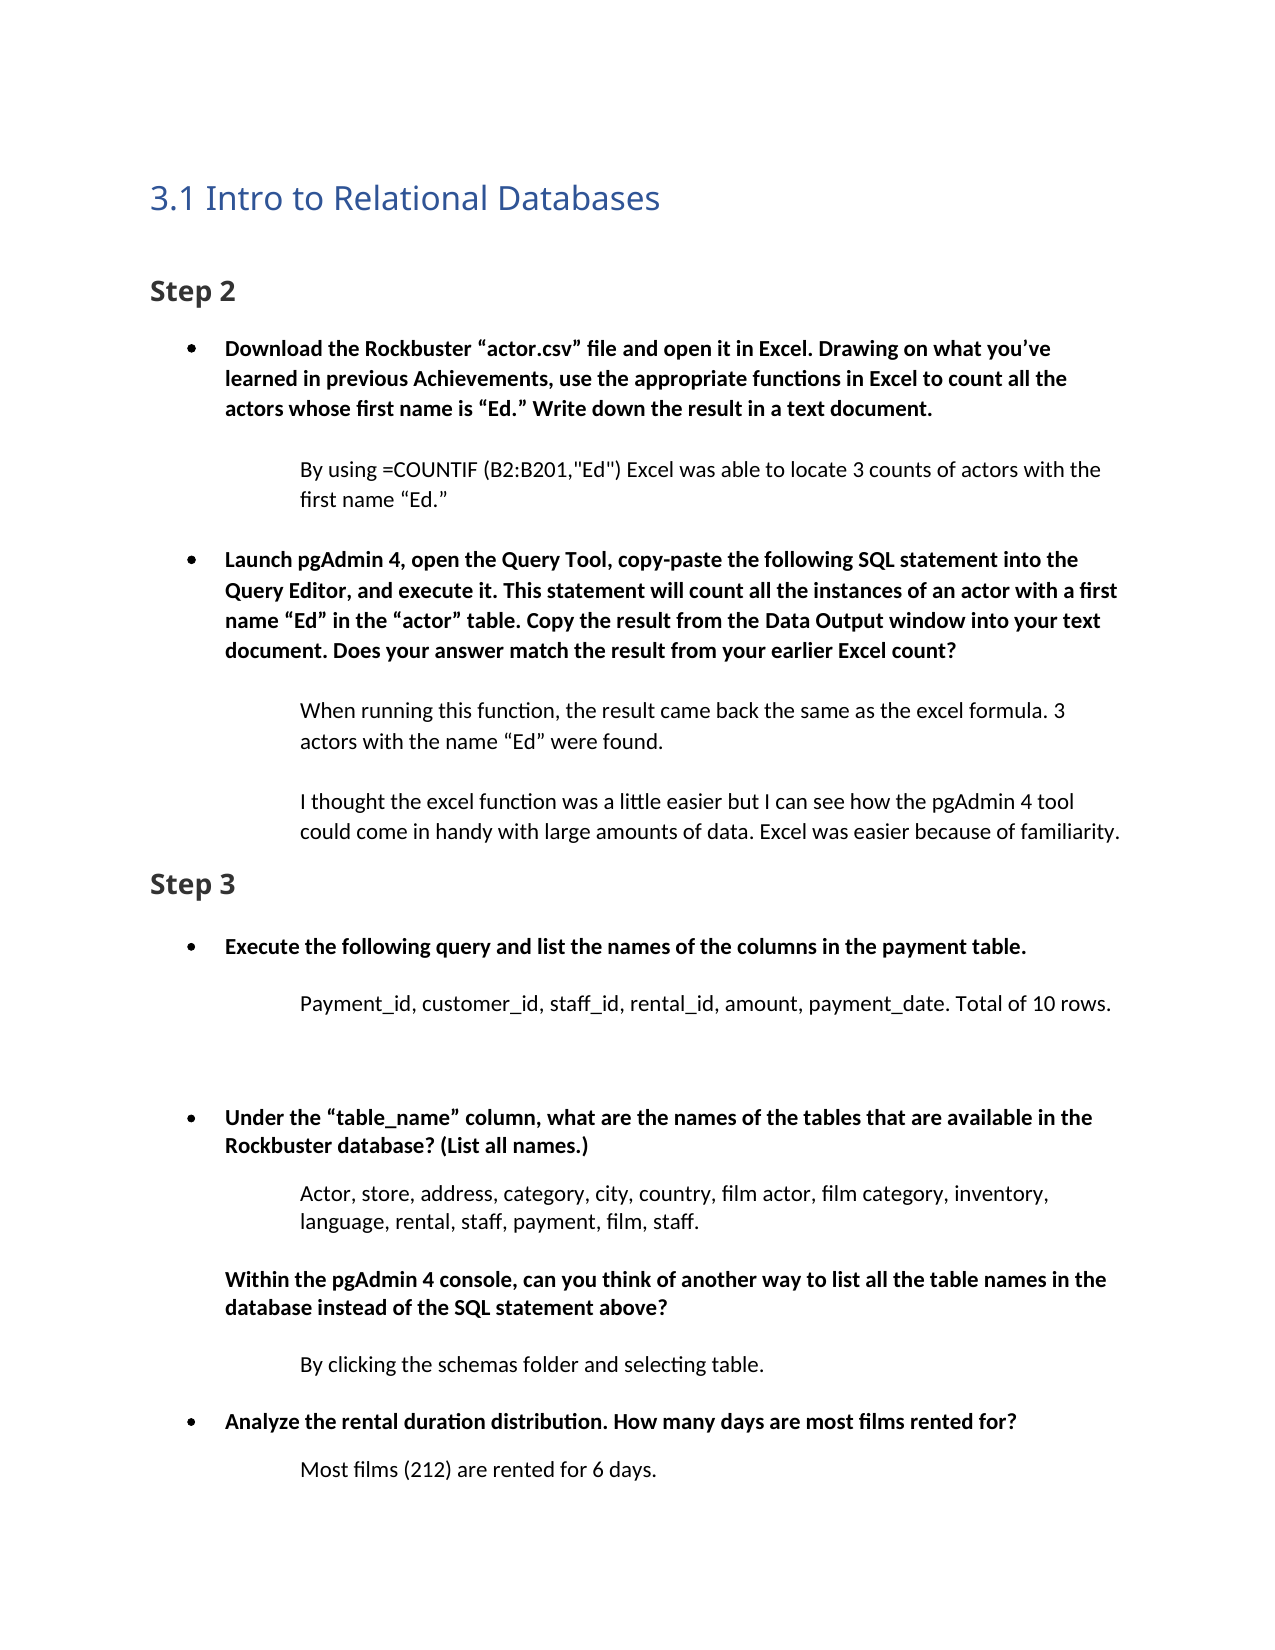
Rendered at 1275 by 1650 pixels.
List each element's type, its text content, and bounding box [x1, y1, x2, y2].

text Within the pgAdmin 4 console, can you think of another way to list all the table names in the database instead of the SQL statement above? [225, 1265, 1125, 1321]
text Step 3 [150, 864, 1125, 903]
list Execute the following query and list the names of the columns in the payment table. [187, 932, 1125, 960]
list Under the “table_name” column, what are the names of the tables that are available in the Rockbuster database? (List all names.) [187, 1103, 1125, 1159]
text By clicking the schemas folder and selecting table. [225, 1350, 1125, 1378]
list Payment_id, customer_id, staff_id, rental_id, amount, payment_date. Total of 10 rows. [225, 989, 1125, 1017]
text Actor, store, address, category, city, country, film actor, film category, inventory, language, rental, staff, payment, film, staff. [300, 1179, 1125, 1236]
list Launch pgAdmin 4, open the Query Tool, copy-paste the following SQL statement into the Query Editor, and execute it. This statement will count all the instances of an actor with a first name “Ed” in the “actor” table. Copy the result from the Data Output window into your text document. Does your answer match the result from your earlier Excel count? [187, 546, 1125, 664]
text Most films (212) are rented for 6 days. [150, 1455, 1125, 1483]
subtitle 3.1 Intro to Relational Databases [150, 175, 1125, 220]
list I thought the excel function was a little easier but I can see how the pgAdmin 4 tool could come in handy with large amounts of data. Excel was easier because of familiarity. [300, 787, 1125, 846]
text Step 2 [150, 271, 1125, 309]
list Download the Rockbuster “actor.csv” file and open it in Excel. Drawing on what you’ve learned in previous Achievements, use the appropriate functions in Excel to count all the actors whose first name is “Ed.” Write down the result in a text document. [187, 334, 1125, 423]
list By using =COUNTIF (B2:B201,"Ed") Excel was able to locate 3 counts of actors with the first name “Ed.” [300, 455, 1125, 513]
list When running this function, the result came back the same as the excel formula. 3 actors with the name “Ed” were found. [300, 697, 1125, 755]
list Analyze the rental duration distribution. How many days are most films rented for? [187, 1407, 1125, 1435]
